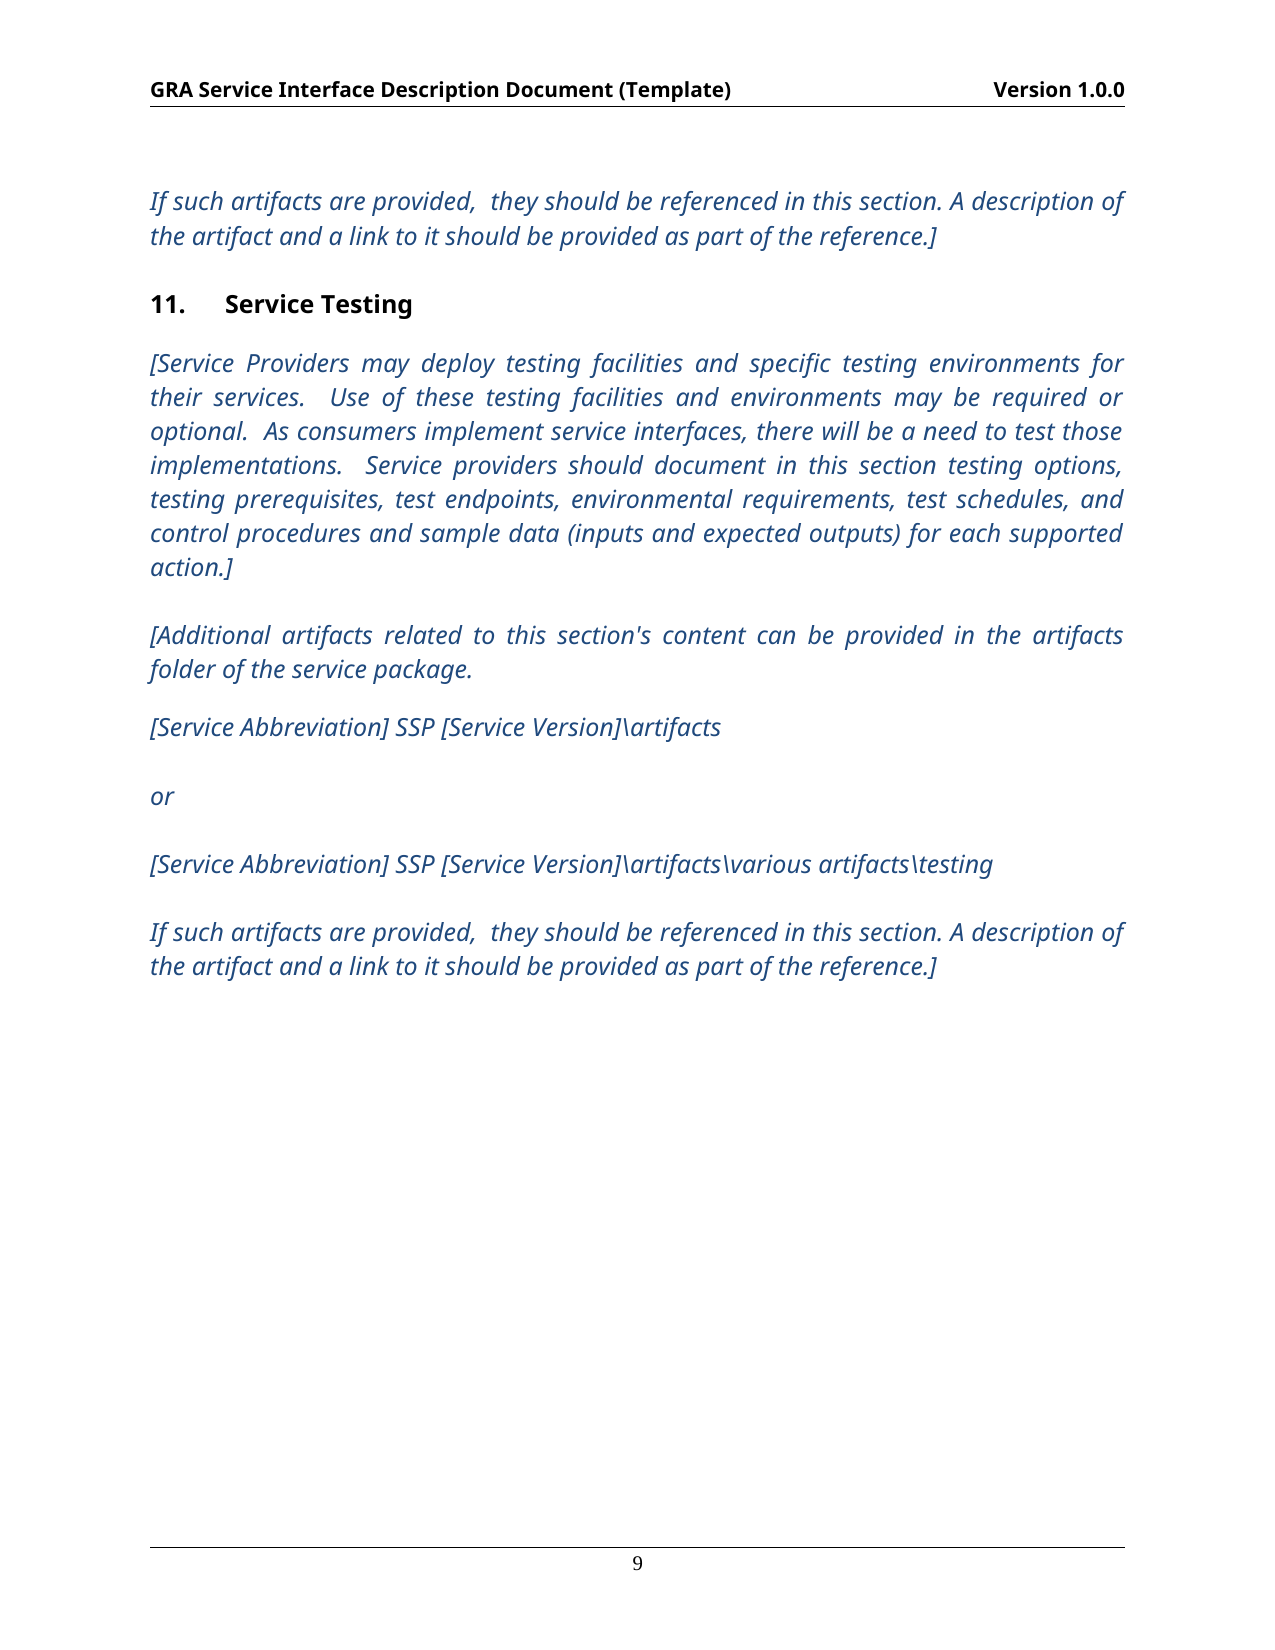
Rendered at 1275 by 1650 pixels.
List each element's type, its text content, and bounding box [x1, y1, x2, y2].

subtitle Service Testing [150, 286, 1125, 320]
text [Service Providers may deploy testing facilities and specific testing environments for their services. Use of these testing facilities and environments may be required or optional. As consumers implement service interfaces, there will be a need to test those implementations. Service providers should document in this section testing options, testing prerequisites, test endpoints, environmental requirements, test schedules, and control procedures and sample data (inputs and expected outputs) for each supported action.] [150, 345, 1125, 584]
text [Service Abbreviation] SSP [Service Version]\artifacts [150, 710, 1125, 744]
text If such artifacts are provided, they should be referenced in this section. A description of the artifact and a link to it should be provided as part of the reference.] [150, 184, 1125, 252]
text [Additional artifacts related to this section's content can be provided in the artifacts folder of the service package. [150, 618, 1125, 686]
text If such artifacts are provided, they should be referenced in this section. A description of the artifact and a link to it should be provided as part of the reference.] [150, 914, 1125, 982]
text [Service Abbreviation] SSP [Service Version]\artifacts\various artifacts\testing [150, 846, 1125, 880]
text or [150, 778, 1125, 812]
